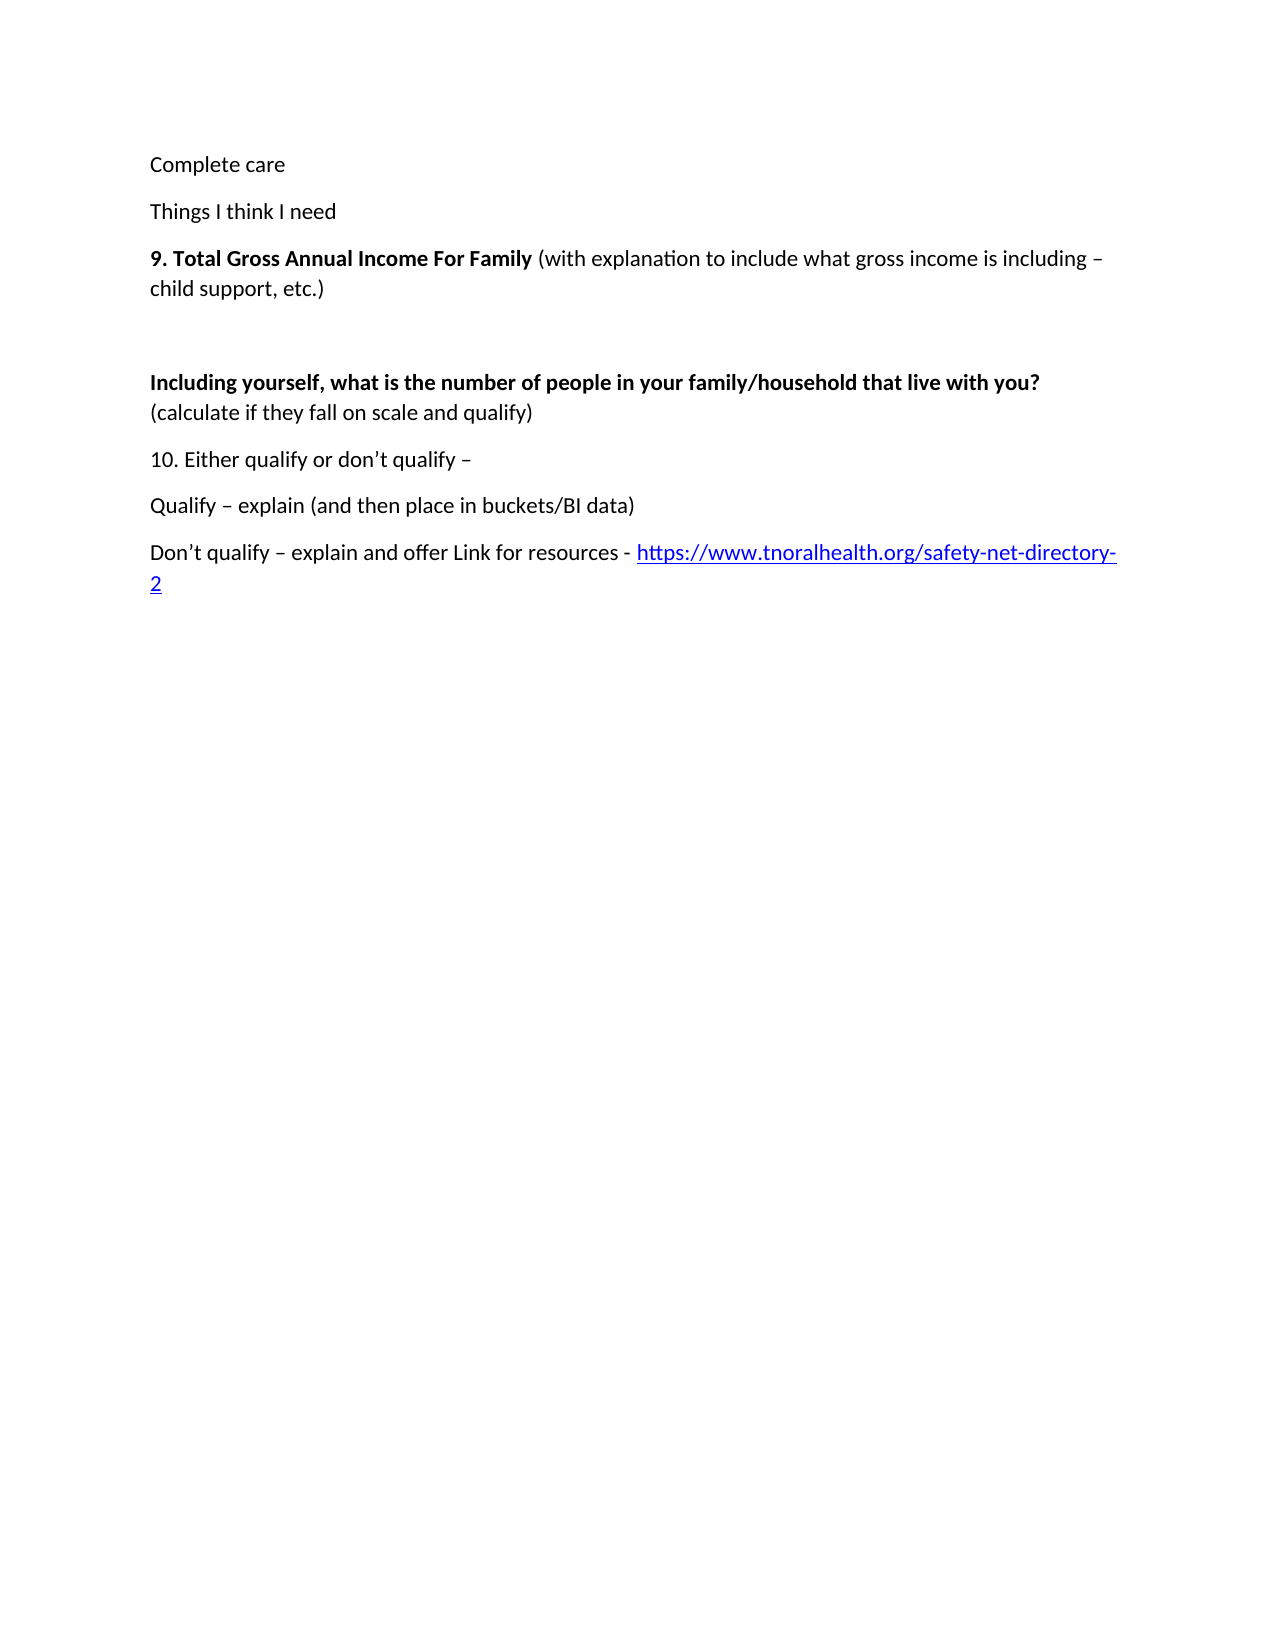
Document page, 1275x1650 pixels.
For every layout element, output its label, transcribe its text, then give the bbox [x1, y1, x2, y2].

text Qualify – explain (and then place in buckets/BI data) [150, 492, 1125, 520]
text Complete care [150, 150, 1125, 178]
text Including yourself, what is the number of people in your family/household that live with you? (calculate if they fall on scale and qualify) [150, 368, 1125, 426]
text Things I think I need [150, 197, 1125, 225]
text Don’t qualify – explain and offer Link for resources - https://www.tnoralhealth.org/safety-net-directory-2 [150, 538, 1125, 597]
text 9. Total Gross Annual Income For Family (with explanation to include what gross income is including – child support, etc.) [150, 244, 1125, 302]
text 10. Either qualify or don’t qualify – [150, 445, 1125, 473]
